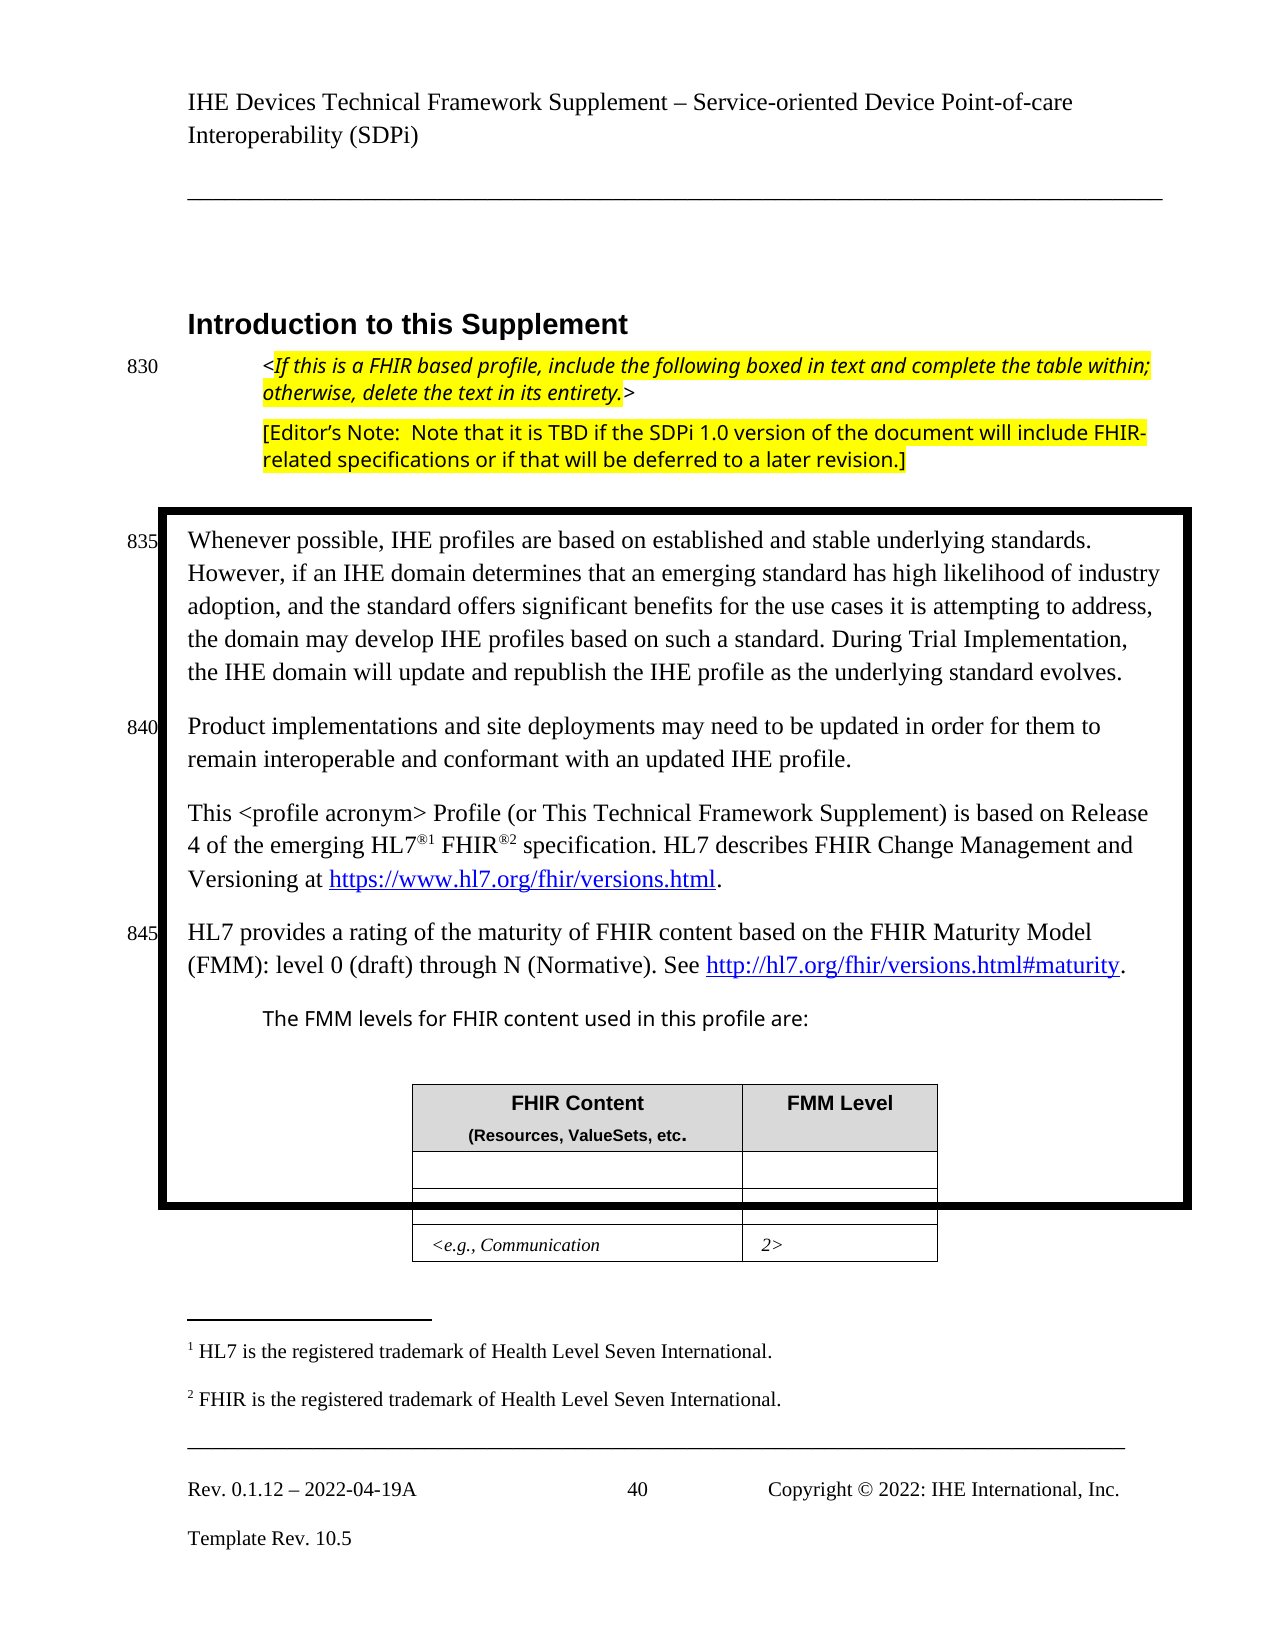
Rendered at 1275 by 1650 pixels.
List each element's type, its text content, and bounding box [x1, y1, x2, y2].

text <If this is a FHIR based profile, include the following boxed in text and complete the table within; otherwise, delete the text in its entirety.> [623, 352, 1162, 406]
text Whenever possible, IHE profiles are based on established and stable underlying standards. However, if an IHE domain determines that an emerging standard has high likelihood of industry adoption, and the standard offers significant benefits for the use cases it is attempting to address, the domain may develop IHE profiles based on such a standard. During Trial Implementation, the IHE domain will update and republish the IHE profile as the underlying standard evolves. [187, 525, 1162, 686]
subtitle Introduction to this Supplement [187, 307, 1162, 341]
text Product implementations and site deployments may need to be updated in order for them to remain interoperable and conformant with an updated IHE profile. [187, 711, 1162, 772]
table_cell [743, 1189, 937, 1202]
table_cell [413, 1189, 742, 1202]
text HL7 provides a rating of the maturity of FHIR content based on the FHIR Maturity Model (FMM): level 0 (draft) through N (Normative). See http://hl7.org/fhir/versions.html#maturity. [187, 917, 1162, 979]
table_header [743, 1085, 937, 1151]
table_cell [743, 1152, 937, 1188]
text [Editor’s Note: Note that it is TBD if the SDPi 1.0 version of the document will include FHIR-related specifications or if that will be deferred to a later revision.] [262, 418, 1162, 473]
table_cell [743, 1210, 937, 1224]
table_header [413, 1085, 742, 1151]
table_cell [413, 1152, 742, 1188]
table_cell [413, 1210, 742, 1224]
text This <profile acronym> Profile (or This Technical Framework Supplement) is based on Release 4 of the emerging HL7® FHIR® specification. HL7 describes FHIR Change Management and Versioning at https://www.hl7.org/fhir/versions.html. [187, 798, 1162, 892]
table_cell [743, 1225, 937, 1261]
text The FMM levels for FHIR content used in this profile are: [262, 1004, 1162, 1031]
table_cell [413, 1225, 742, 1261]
